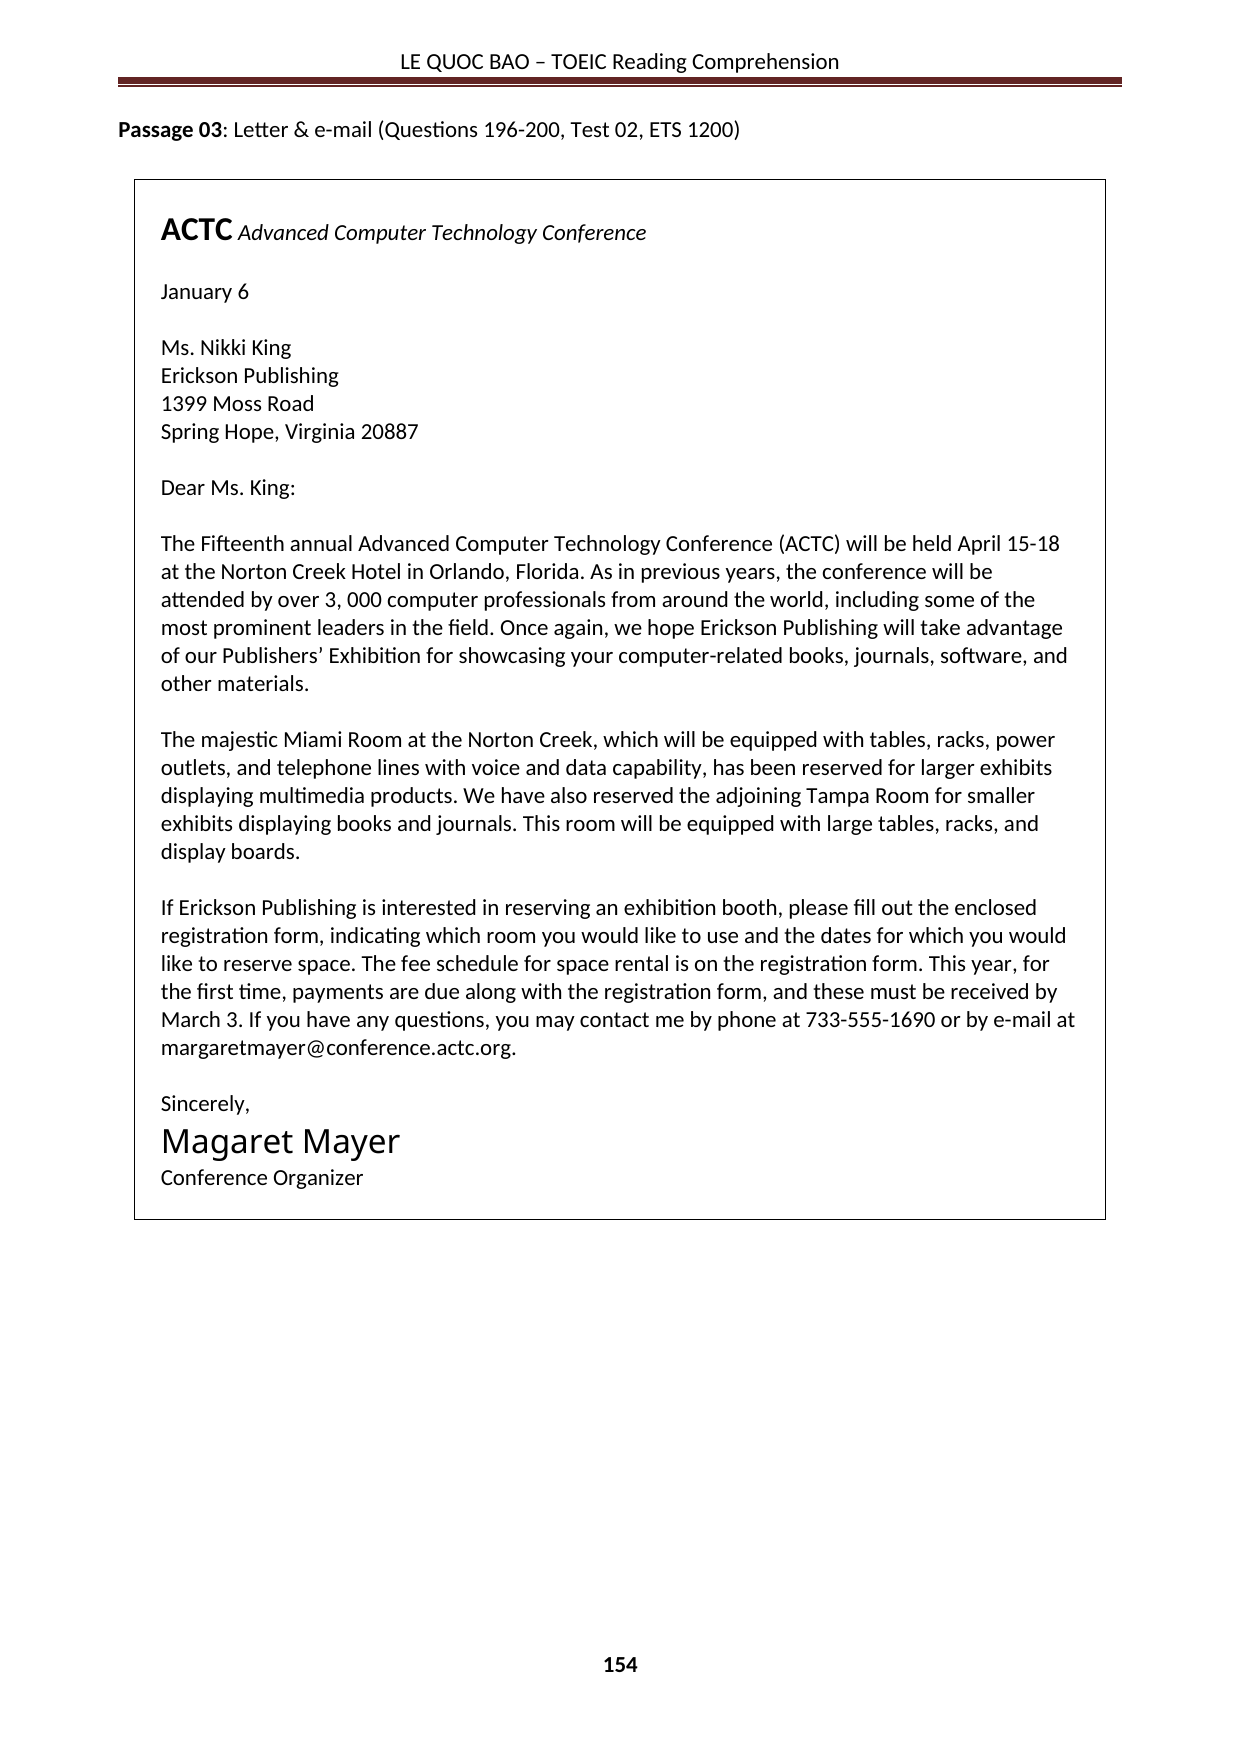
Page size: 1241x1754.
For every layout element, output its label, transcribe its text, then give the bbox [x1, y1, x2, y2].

table_header ACTC Advanced Computer Technology Conference January 6 Ms. Nikki King Erickson Publishing 1399 Moss Road Spring Hope, Virginia 20887 Dear Ms. King: The Fifteenth annual Advanced Computer Technology Conference (ACTC) will be held April 15-18 at the Norton Creek Hotel in Orlando, Florida. As in previous years, the conference will be attended by over 3, 000 computer professionals from around the world, including some of the most prominent leaders in the field. Once again, we hope Erickson Publishing will take advantage of our Publishers’ Exhibition for showcasing your computer-related books, journals, software, and other materials. The majestic Miami Room at the Norton Creek, which will be equipped with tables, racks, power outlets, and telephone lines with voice and data capability, has been reserved for larger exhibits displaying multimedia products. We have also reserved the adjoining Tampa Room for smaller exhibits displaying books and journals. This room will be equipped with large tables, racks, and display boards. If Erickson Publishing is interested in reserving an exhibition booth, please fill out the enclosed registration form, indicating which room you would like to use and the dates for which you would like to reserve space. The fee schedule for space rental is on the registration form. This year, for the first time, payments are due along with the registration form, and these must be received by March 3. If you have any questions, you may contact me by phone at 733-555-1690 or by e-mail at margaretmayer@conference.actc.org. Sincerely, Magaret Mayer Conference Organizer [135, 180, 1105, 1219]
text Passage 03: Letter & e-mail (Questions 196-200, Test 02, ETS 1200) [118, 115, 1122, 143]
